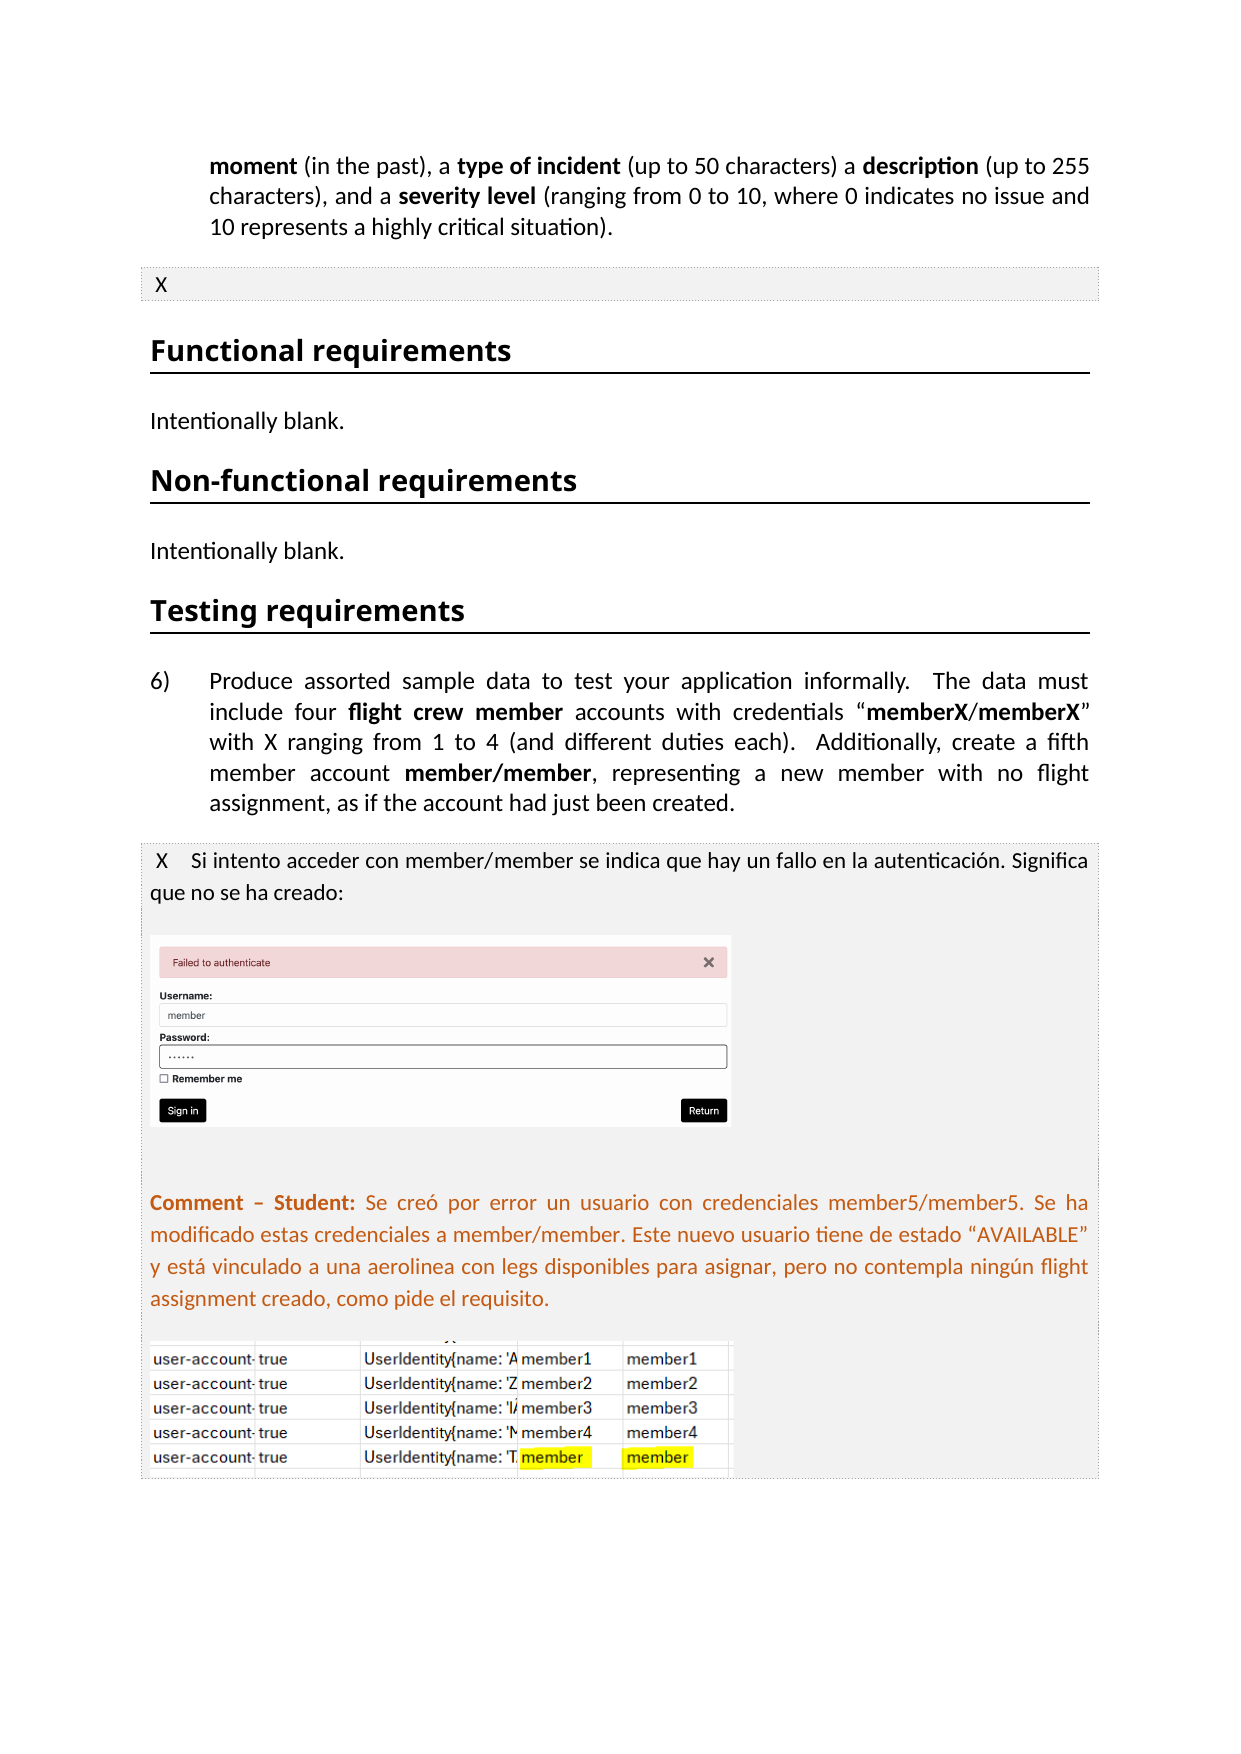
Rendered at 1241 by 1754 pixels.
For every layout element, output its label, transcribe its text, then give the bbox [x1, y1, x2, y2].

text Comment – Student: Se creó por error un usuario con credenciales member5/member5. Se ha modificado estas credenciales a member/member. Este nuevo usuario tiene de estado “AVAILABLE” y está vinculado a una aerolinea con legs disponibles para asignar, pero no contempla ningún flight assignment creado, como pide el requisito. [141, 1184, 1099, 1312]
subtitle Non-functional requirements [150, 460, 1090, 502]
text Produce assorted sample data to test your application informally. The data must include four flight crew member accounts with credentials “memberX/memberX” with X ranging from 1 to 4 (and different duties each). Additionally, create a fifth member account member/member, representing a new member with no flight assignment, as if the account had just been created. [150, 665, 1090, 818]
text Intentionally blank. [150, 535, 1090, 566]
subtitle Functional requirements [150, 330, 1090, 372]
subtitle Testing requirements [150, 591, 1090, 632]
text Si intento acceder con member/member se indica que hay un fallo en la autenticación. Significa que no se ha creado: [141, 843, 1099, 906]
picture [150, 1341, 734, 1477]
picture [150, 935, 732, 1127]
text Intentionally blank. [150, 405, 1090, 435]
